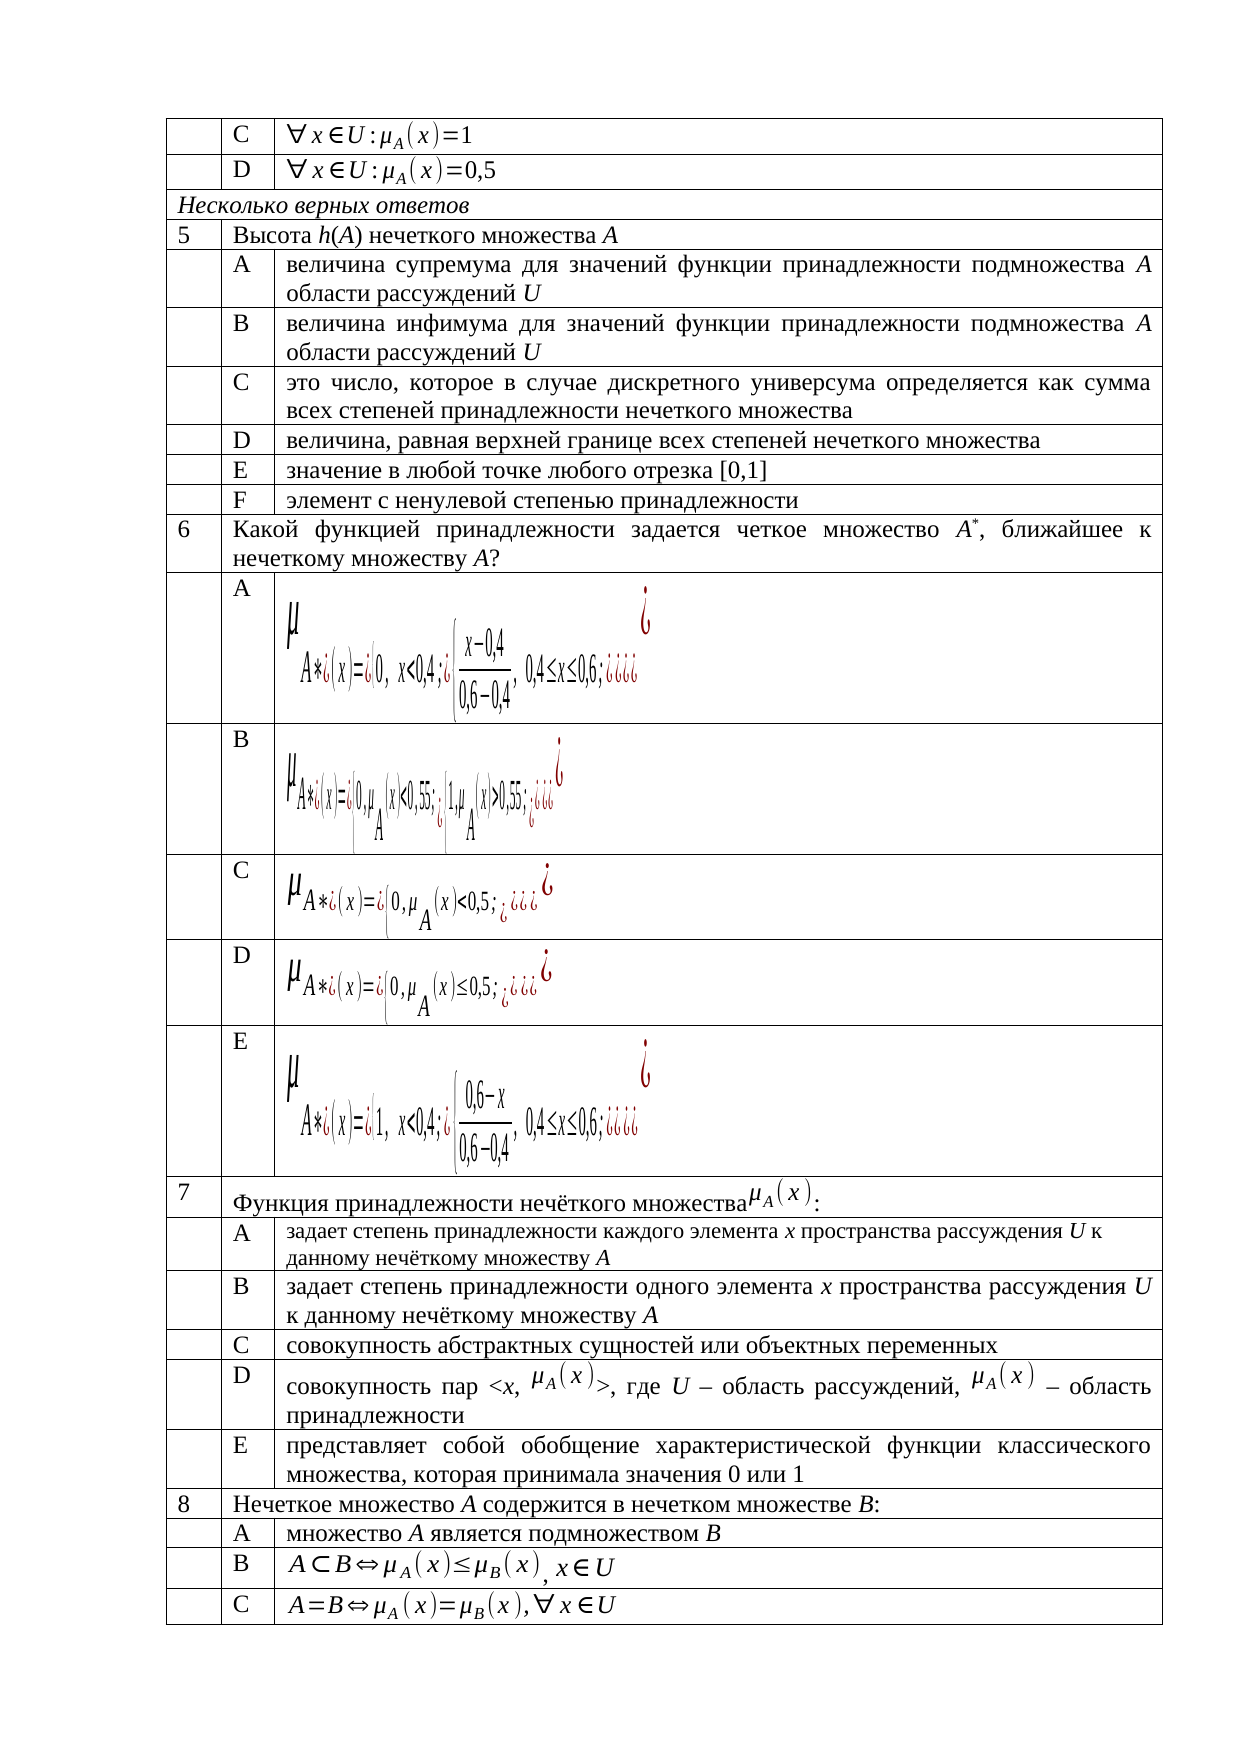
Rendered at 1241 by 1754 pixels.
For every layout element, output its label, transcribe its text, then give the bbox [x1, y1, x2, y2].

table_cell C [222, 1589, 274, 1623]
table_cell [167, 1589, 221, 1623]
table_cell [167, 308, 221, 366]
table_cell [275, 119, 1162, 153]
table_cell значение в любой точке любого отрезка [0,1] [275, 455, 1162, 484]
table_cell 5 [167, 220, 221, 248]
table_cell [275, 940, 1162, 1025]
table_cell [275, 724, 1162, 854]
table_cell 6 [167, 515, 221, 572]
table_cell E [222, 1430, 274, 1488]
table_cell величина супремума для значений функции принадлежности подмножества А области рассуждений U [275, 250, 1162, 307]
table_cell [167, 155, 221, 189]
table_cell [167, 1330, 221, 1359]
table_cell , [275, 1548, 1162, 1588]
table_cell B [222, 308, 274, 366]
table_cell C [222, 119, 274, 153]
table_cell [167, 1026, 221, 1176]
table_cell [167, 1430, 221, 1488]
table_cell Высота h(A) нечеткого множества А [222, 220, 1162, 248]
table_cell B [222, 724, 274, 854]
table_cell 8 [167, 1489, 221, 1517]
table_cell [167, 250, 221, 307]
table_cell D [222, 1360, 274, 1429]
table_cell совокупность абстрактных сущностей или объектных переменных [275, 1330, 1162, 1359]
table_cell [167, 455, 221, 484]
table_cell Какой функцией принадлежности задается четкое множество А*, ближайшее к нечеткому множеству А? [222, 515, 1162, 572]
table_cell [167, 1548, 221, 1588]
table_cell Несколько верных ответов [167, 190, 1162, 219]
table_cell представляет собой обобщение характеристической функции классического множества, которая принимала значения 0 или 1 [275, 1430, 1162, 1488]
table_cell F [222, 485, 274, 513]
table_cell величина, равная верхней границе всех степеней нечеткого множества [275, 425, 1162, 454]
table_cell Функция принадлежности нечёткого множества: [222, 1177, 1162, 1217]
table_cell [275, 1026, 1162, 1176]
table_cell C [222, 1330, 274, 1359]
table_cell [275, 155, 1162, 189]
table_cell это число, которое в случае дискретного универсума определяется как сумма всех степеней принадлежности нечеткого множества [275, 367, 1162, 424]
table_cell [167, 119, 221, 153]
table_cell [167, 855, 221, 939]
table_cell C [222, 367, 274, 424]
table_cell [167, 1360, 221, 1429]
table_cell [167, 425, 221, 454]
table_cell B [222, 1548, 274, 1588]
table_cell множество А является подмножеством B [275, 1519, 1162, 1547]
table_cell E [222, 455, 274, 484]
table_cell элемент с ненулевой степенью принадлежности [275, 485, 1162, 513]
table_cell [167, 1519, 221, 1547]
table_cell C [222, 855, 274, 939]
table_cell [275, 1589, 1162, 1623]
table_cell A [222, 250, 274, 307]
table_cell задает степень принадлежности одного элемента х пространства рассуждения U к данному нечёткому множеству А [275, 1271, 1162, 1329]
table_cell A [222, 573, 274, 723]
table_cell Нечеткое множество А содержится в нечетком множестве В: [222, 1489, 1162, 1517]
table_cell задает степень принадлежности каждого элемента х пространства рассуждения U к данному нечёткому множеству А [275, 1218, 1162, 1270]
table_cell D [222, 940, 274, 1025]
table_cell [167, 940, 221, 1025]
table_cell величина инфимума для значений функции принадлежности подмножества А области рассуждений U [275, 308, 1162, 366]
table_cell [167, 485, 221, 513]
table_cell B [222, 1271, 274, 1329]
table_cell E [222, 1026, 274, 1176]
table_cell A [222, 1519, 274, 1547]
table_cell [275, 855, 1162, 939]
table_cell [167, 1271, 221, 1329]
table_cell D [222, 155, 274, 189]
table_cell [167, 573, 221, 723]
table_cell D [222, 425, 274, 454]
table_cell [167, 367, 221, 424]
table_cell [275, 573, 1162, 723]
table_cell A [222, 1218, 274, 1270]
table_cell 7 [167, 1177, 221, 1217]
table_cell [167, 1218, 221, 1270]
table_cell [167, 724, 221, 854]
table_cell совокупность пар <x, >, где U – область рассуждений, – область принадлежности [275, 1360, 1162, 1429]
